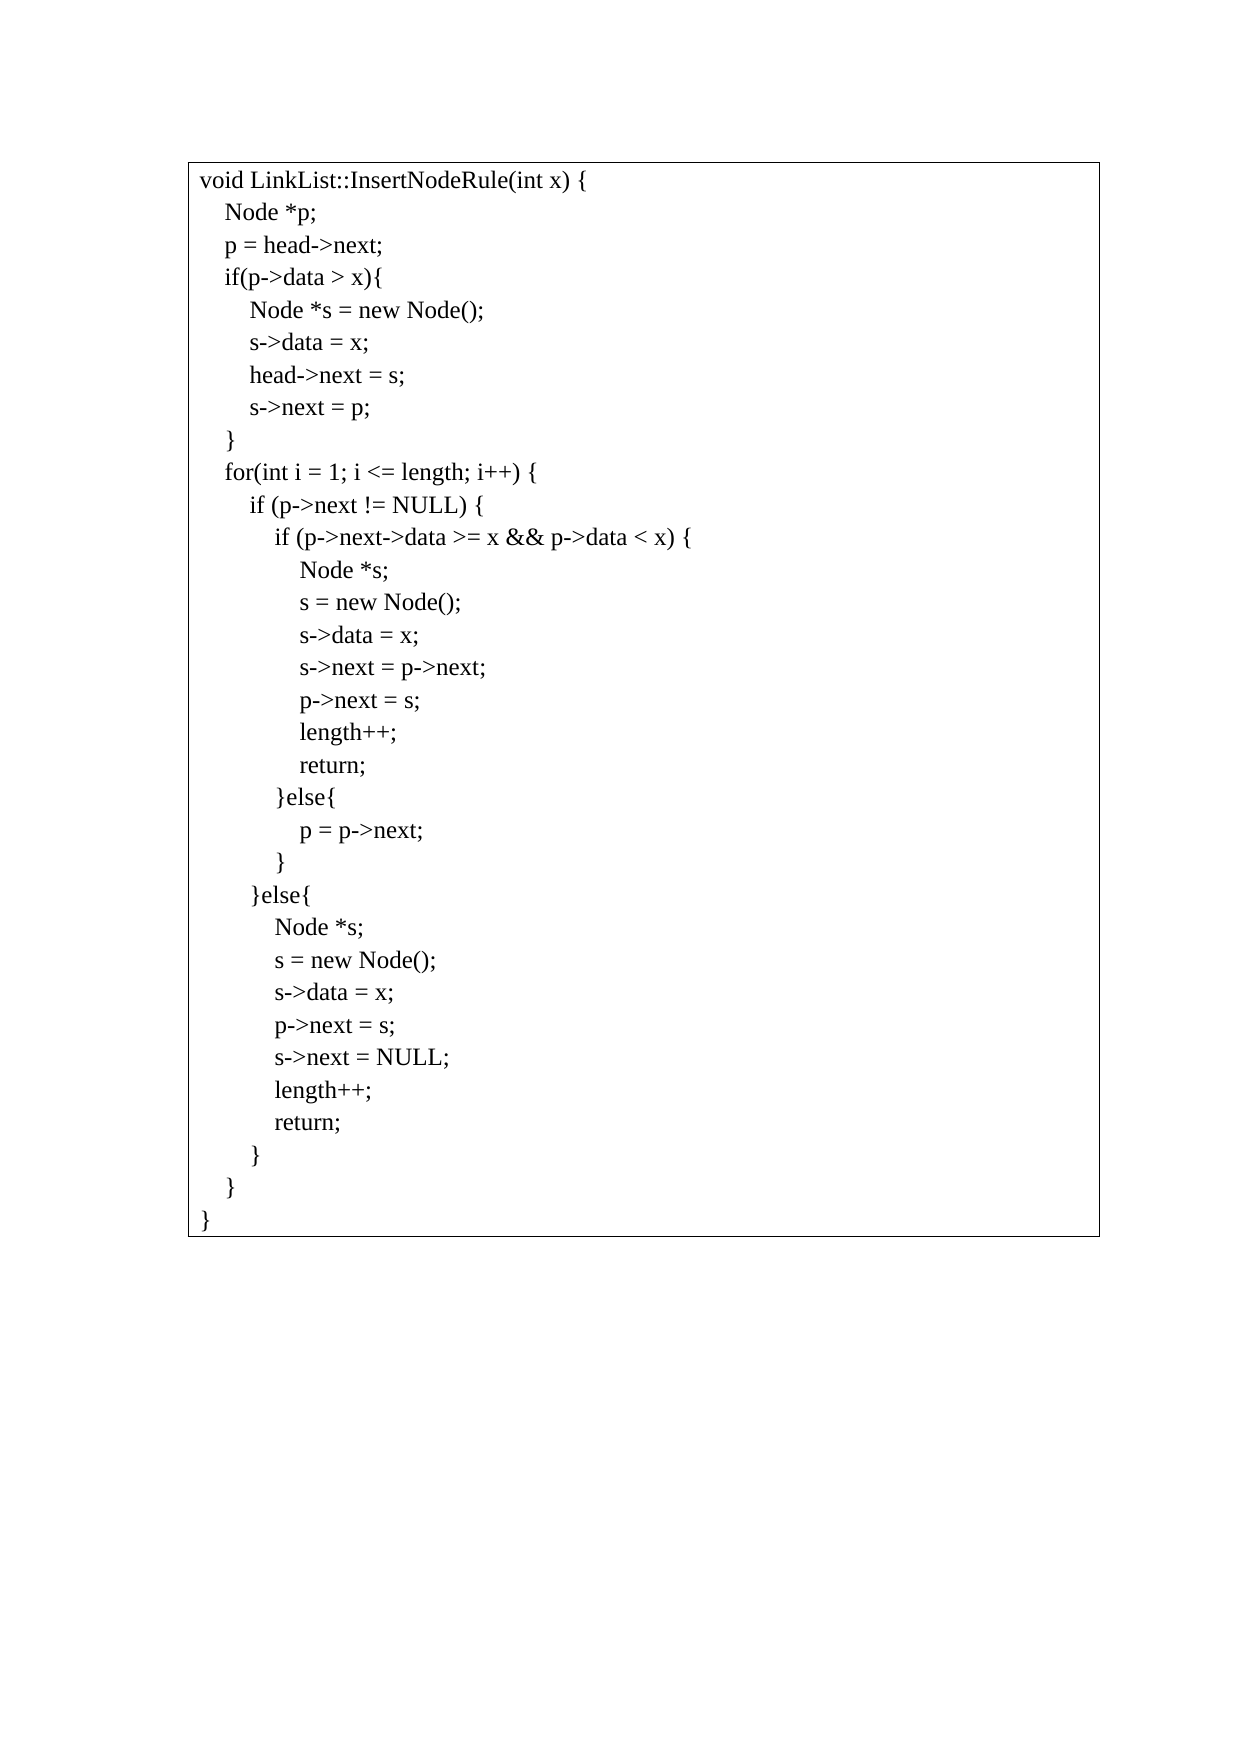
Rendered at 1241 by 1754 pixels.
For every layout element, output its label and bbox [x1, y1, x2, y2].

table_cell [189, 163, 1099, 1236]
